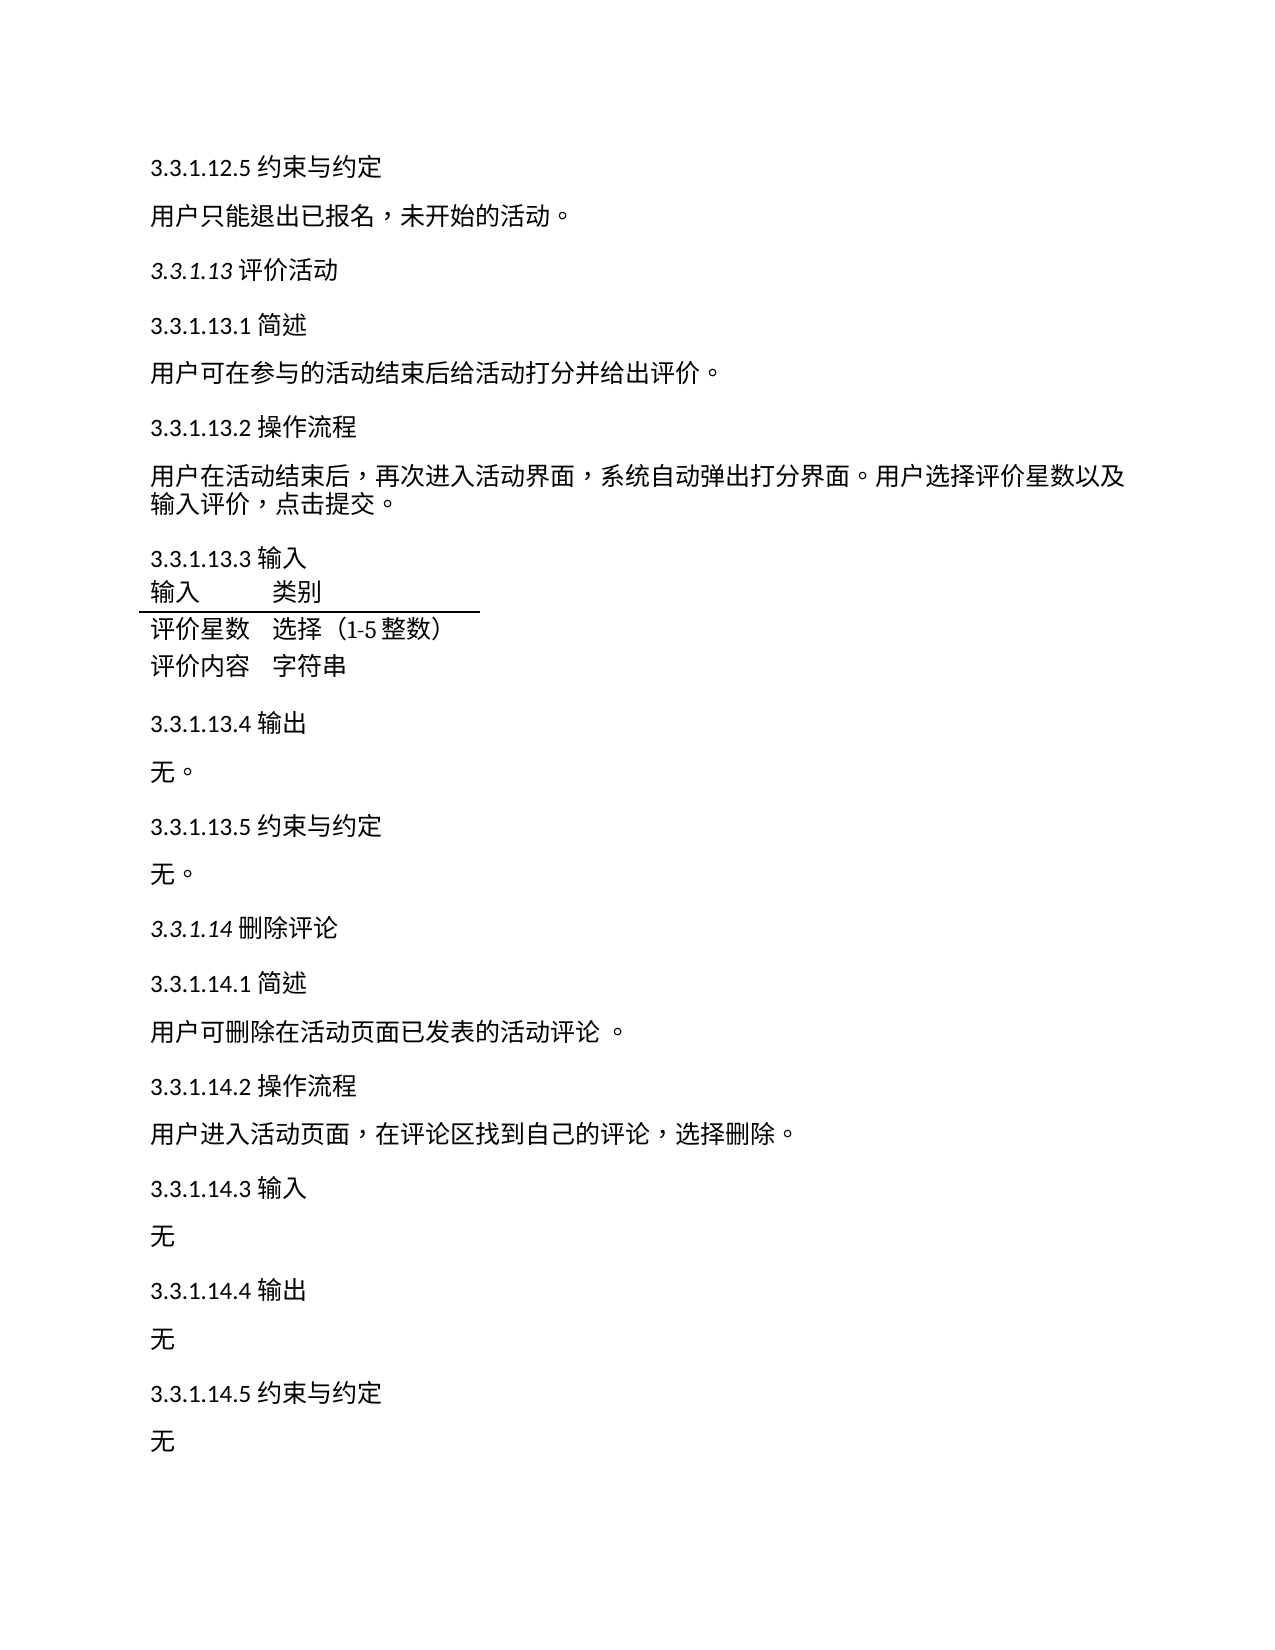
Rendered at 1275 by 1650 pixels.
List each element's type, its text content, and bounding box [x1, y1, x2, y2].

subtitle 3.3.1.14.2 操作流程 [150, 1068, 1125, 1102]
text 无 [150, 1223, 1125, 1252]
table_header 输入 [139, 575, 261, 611]
text 无。 [150, 861, 1125, 890]
subtitle 3.3.1.13.5 约束与约定 [150, 808, 1125, 842]
text 用户可在参与的活动结束后给活动打分并给出评价。 [150, 360, 1125, 389]
subtitle 3.3.1.14.3 输入 [150, 1171, 1125, 1204]
table_cell 评价星数 [139, 613, 261, 649]
text 用户进入活动页面，在评论区找到自己的评论，选择删除。 [150, 1121, 1125, 1150]
subtitle 3.3.1.13 评价活动 [150, 252, 1125, 286]
subtitle 3.3.1.13.2 操作流程 [150, 410, 1125, 444]
subtitle 3.3.1.14.5 约束与约定 [150, 1375, 1125, 1409]
text 无。 [150, 759, 1125, 788]
subtitle 3.3.1.14 删除评论 [150, 911, 1125, 945]
subtitle 3.3.1.13.3 输入 [150, 541, 1125, 575]
table_header 类别 [261, 575, 480, 611]
subtitle 3.3.1.13.1 简述 [150, 307, 1125, 341]
subtitle 3.3.1.13.4 输出 [150, 706, 1125, 740]
text 用户在活动结束后，再次进入活动界面，系统自动弹出打分界面。用户选择评价星数以及输入评价，点击提交。 [150, 462, 1125, 520]
text 无 [150, 1428, 1125, 1457]
subtitle 3.3.1.12.5 约束与约定 [150, 150, 1125, 184]
subtitle 3.3.1.14.1 简述 [150, 966, 1125, 1000]
text 用户可删除在活动页面已发表的活动评论 。 [150, 1018, 1125, 1047]
subtitle 3.3.1.14.4 输出 [150, 1273, 1125, 1307]
table_cell 选择（1-5整数） [261, 613, 480, 649]
text 无 [150, 1326, 1125, 1354]
table_cell 字符串 [261, 649, 480, 685]
text 用户只能退出已报名，未开始的活动。 [150, 203, 1125, 232]
table_cell 评价内容 [139, 649, 261, 685]
